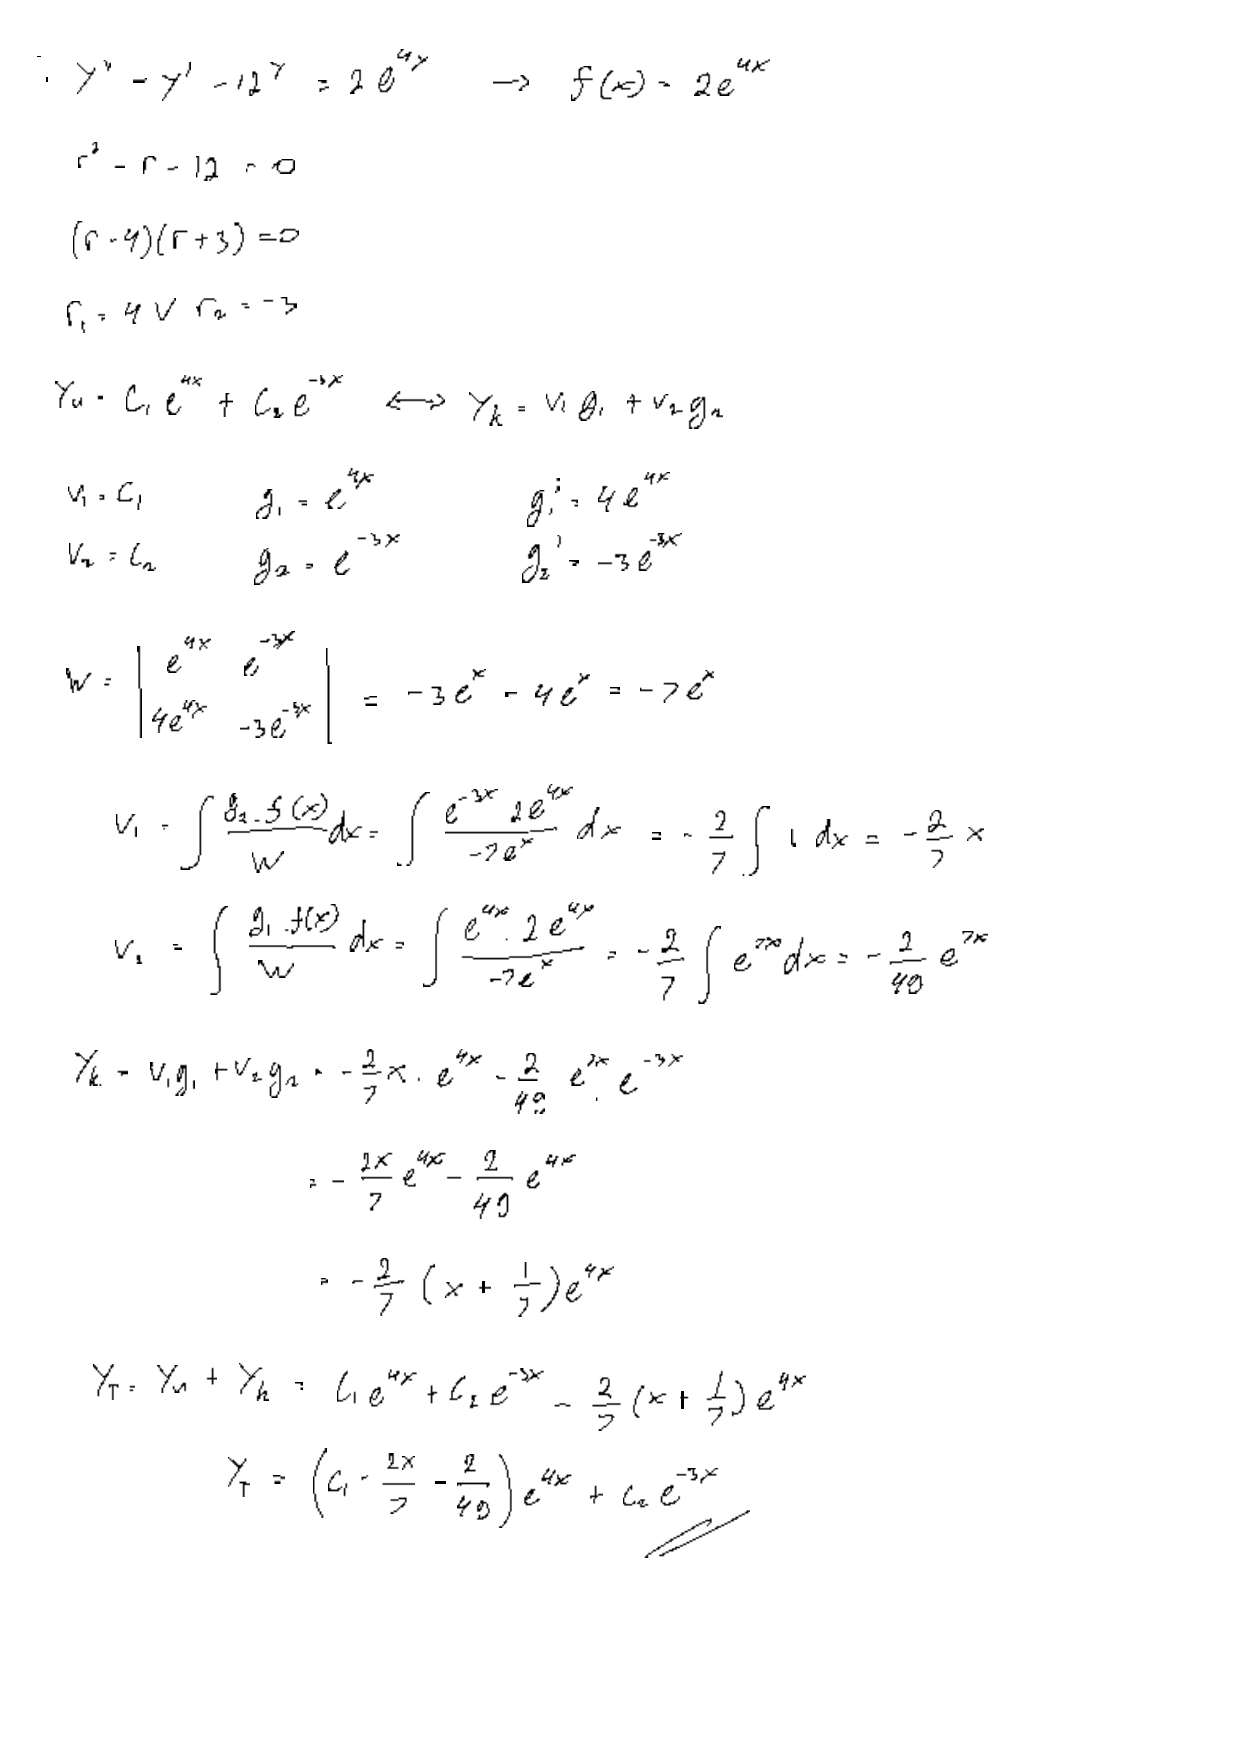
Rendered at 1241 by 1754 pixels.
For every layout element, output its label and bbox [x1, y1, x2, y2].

picture [505, 692, 517, 697]
picture [93, 1364, 135, 1400]
picture [209, 906, 228, 995]
picture [967, 827, 984, 841]
picture [326, 648, 332, 744]
picture [240, 702, 311, 738]
picture [342, 1049, 482, 1104]
picture [258, 960, 294, 978]
picture [249, 904, 404, 952]
picture [143, 156, 178, 174]
picture [295, 1382, 303, 1390]
picture [904, 810, 953, 868]
picture [527, 478, 578, 527]
picture [397, 792, 430, 866]
picture [334, 533, 400, 575]
picture [313, 1448, 327, 1518]
picture [133, 78, 147, 83]
picture [571, 66, 670, 101]
picture [522, 535, 579, 583]
picture [228, 1457, 250, 1497]
picture [214, 62, 285, 96]
picture [352, 1258, 435, 1316]
picture [627, 394, 723, 429]
picture [546, 391, 603, 421]
picture [496, 1053, 549, 1081]
picture [55, 381, 103, 408]
picture [219, 393, 233, 417]
picture [66, 668, 111, 693]
picture [640, 670, 714, 703]
picture [361, 1150, 576, 1219]
picture [75, 1050, 128, 1086]
picture [469, 392, 525, 426]
picture [321, 1278, 328, 1285]
picture [734, 931, 988, 994]
picture [157, 1365, 217, 1393]
picture [162, 793, 378, 873]
picture [535, 673, 590, 706]
picture [196, 297, 297, 320]
picture [514, 1262, 614, 1317]
picture [69, 543, 156, 571]
picture [791, 829, 796, 847]
picture [598, 472, 670, 512]
picture [125, 298, 176, 324]
picture [515, 1091, 545, 1114]
picture [577, 807, 621, 839]
picture [684, 806, 770, 876]
picture [254, 548, 313, 585]
picture [623, 1468, 750, 1558]
picture [196, 156, 218, 181]
picture [318, 80, 329, 92]
picture [162, 62, 191, 101]
picture [244, 631, 295, 676]
picture [78, 142, 125, 168]
picture [116, 814, 137, 837]
picture [215, 1058, 322, 1098]
picture [273, 1475, 285, 1484]
picture [310, 1179, 344, 1188]
picture [137, 646, 142, 738]
picture [408, 669, 486, 705]
picture [493, 75, 529, 91]
picture [167, 636, 211, 673]
picture [457, 1454, 603, 1528]
picture [816, 819, 879, 849]
picture [246, 159, 295, 174]
picture [255, 375, 343, 418]
picture [423, 902, 616, 987]
picture [73, 221, 299, 259]
picture [328, 1453, 415, 1514]
picture [325, 468, 374, 509]
picture [364, 696, 377, 706]
picture [610, 687, 620, 694]
picture [150, 1062, 195, 1096]
picture [173, 944, 182, 950]
picture [152, 700, 207, 733]
picture [337, 1368, 806, 1431]
picture [77, 60, 111, 94]
picture [350, 49, 428, 94]
picture [115, 940, 144, 964]
picture [256, 489, 307, 519]
picture [570, 1054, 683, 1101]
picture [386, 391, 445, 410]
picture [598, 533, 682, 571]
picture [652, 832, 661, 840]
picture [37, 56, 41, 81]
picture [638, 926, 721, 1004]
picture [239, 1363, 269, 1401]
picture [68, 482, 141, 510]
picture [445, 1281, 491, 1298]
picture [694, 58, 770, 96]
picture [445, 784, 573, 861]
picture [126, 375, 202, 415]
picture [67, 301, 105, 333]
